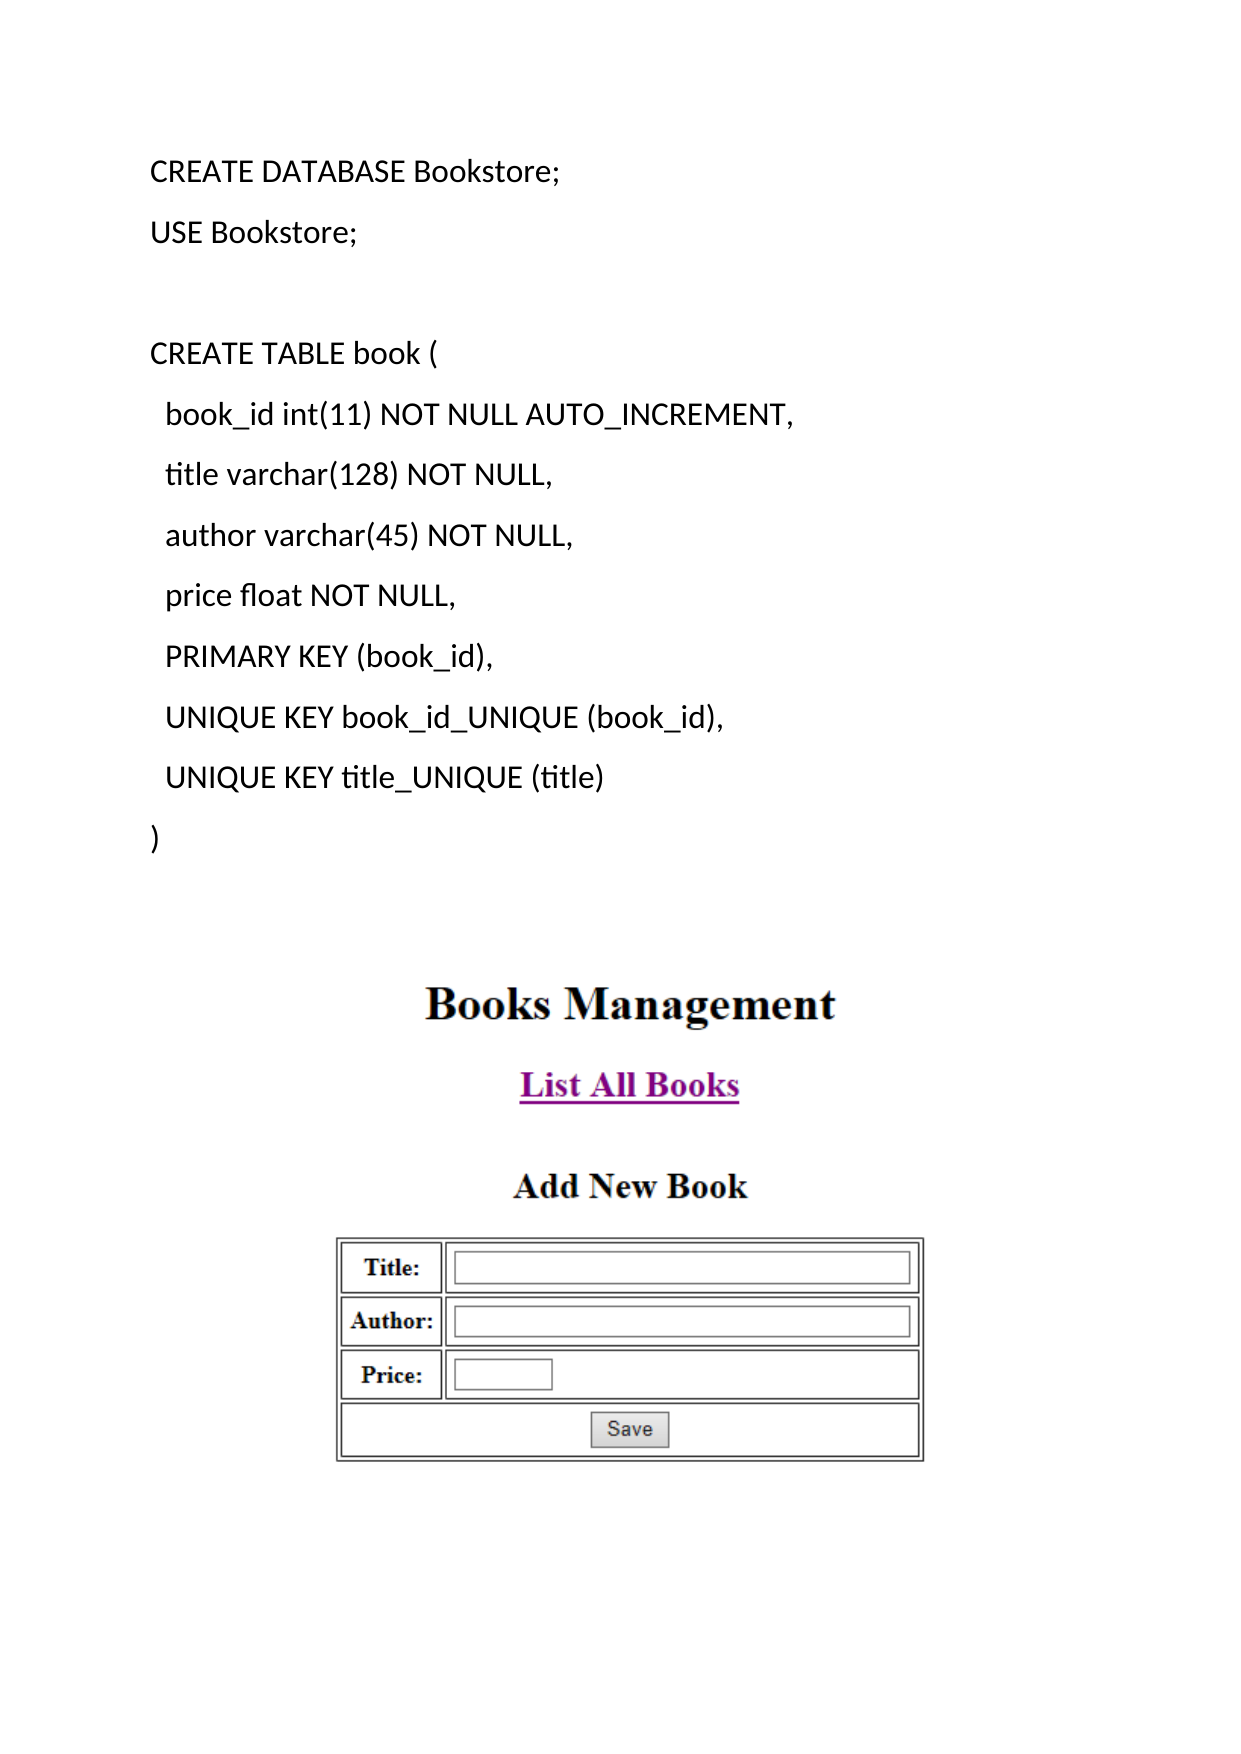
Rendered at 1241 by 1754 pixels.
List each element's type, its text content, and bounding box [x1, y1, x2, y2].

text USE Bookstore; [150, 211, 1090, 251]
text PRIMARY KEY (book_id), [150, 635, 1090, 676]
picture [150, 971, 1091, 1521]
text UNIQUE KEY title_UNIQUE (title) [150, 756, 1090, 797]
text author varchar(45) NOT NULL, [150, 514, 1090, 554]
text title varchar(128) NOT NULL, [150, 453, 1090, 494]
text CREATE TABLE book ( [150, 332, 1090, 373]
text price float NOT NULL, [150, 574, 1090, 615]
text UNIQUE KEY book_id_UNIQUE (book_id), [150, 696, 1090, 736]
text CREATE DATABASE Bookstore; [150, 150, 1090, 191]
text ) [150, 817, 1090, 858]
text book_id int(11) NOT NULL AUTO_INCREMENT, [150, 392, 1090, 433]
